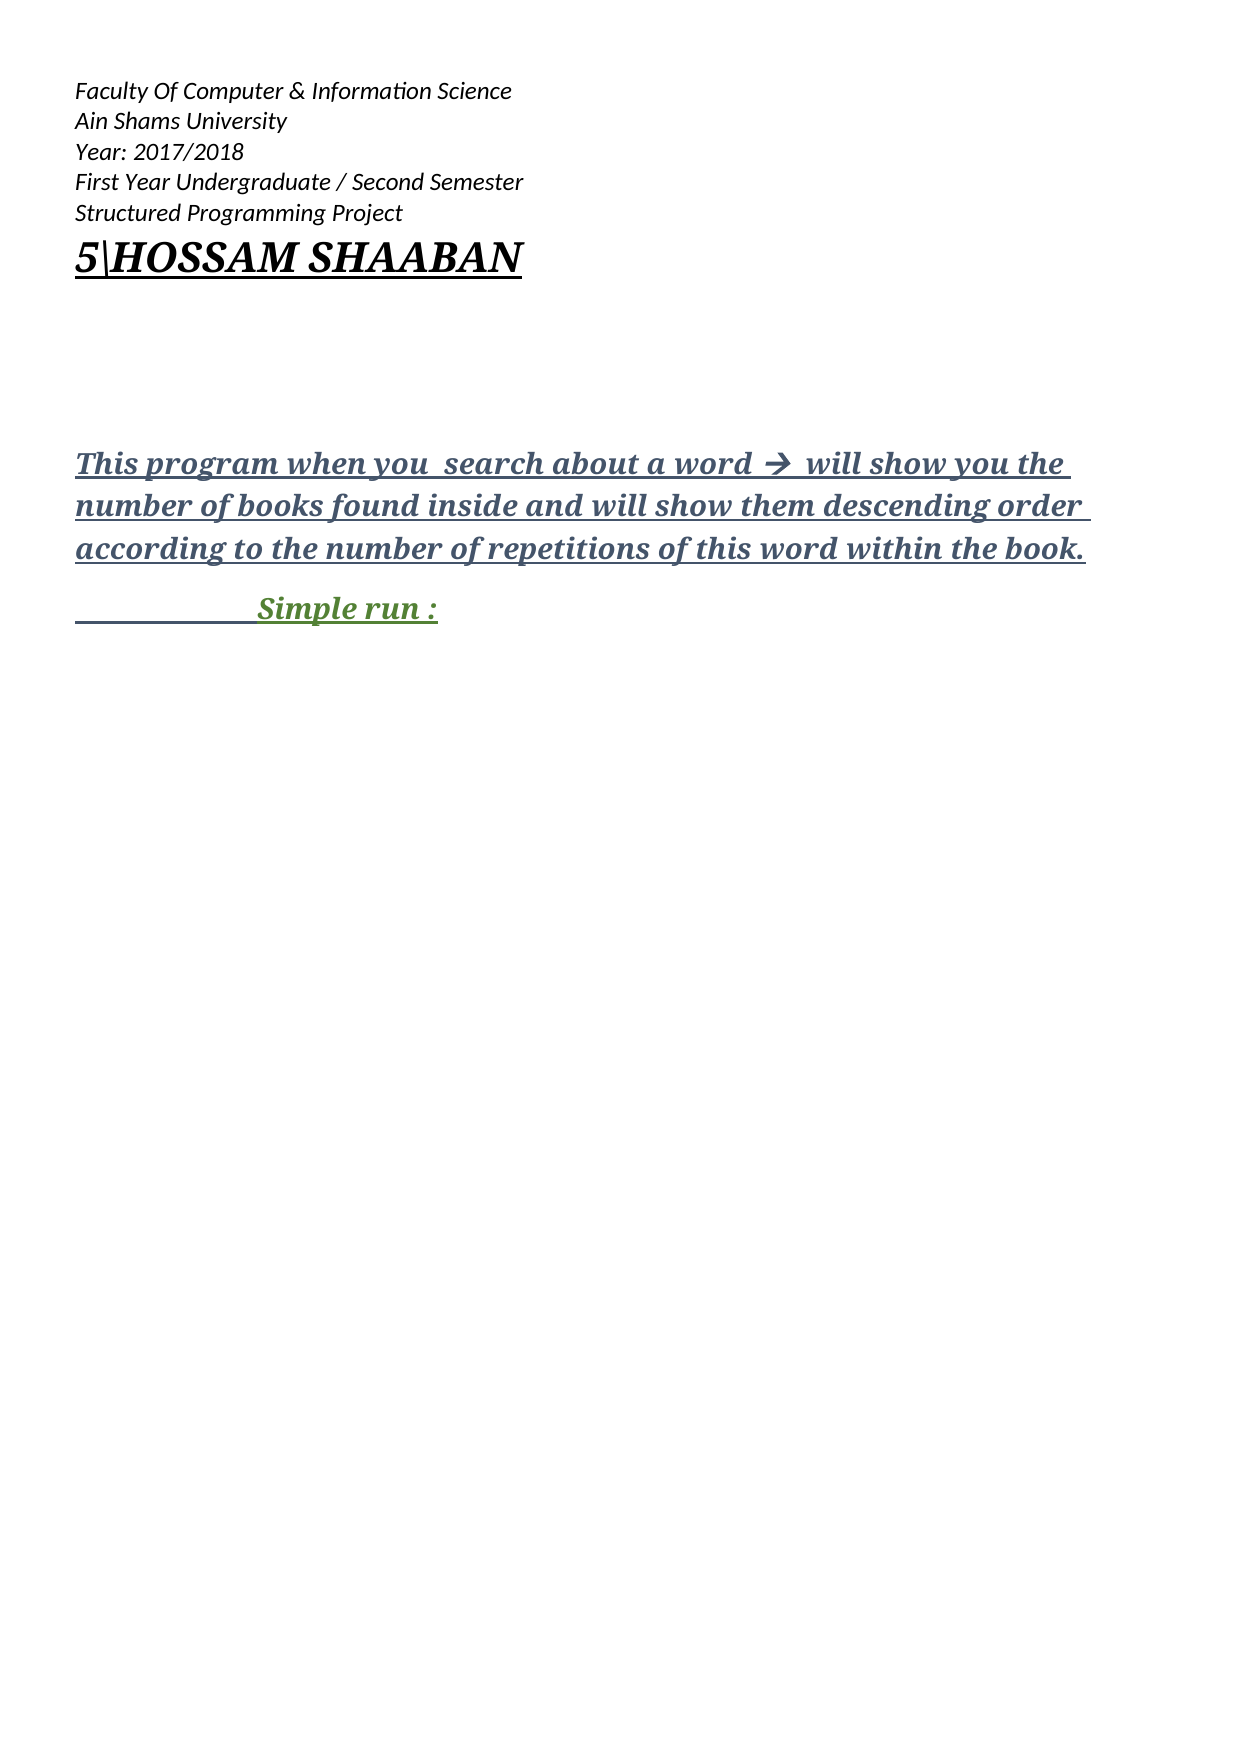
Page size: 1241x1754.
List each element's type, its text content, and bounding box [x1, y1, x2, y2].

text 5\HOSSAM SHAABAN [75, 228, 1165, 284]
text This program when you search about a word will show you the number of books found inside and will show them descending order according to the number of repetitions of this word within the book. [75, 443, 1165, 568]
text Simple run : [75, 588, 1165, 628]
